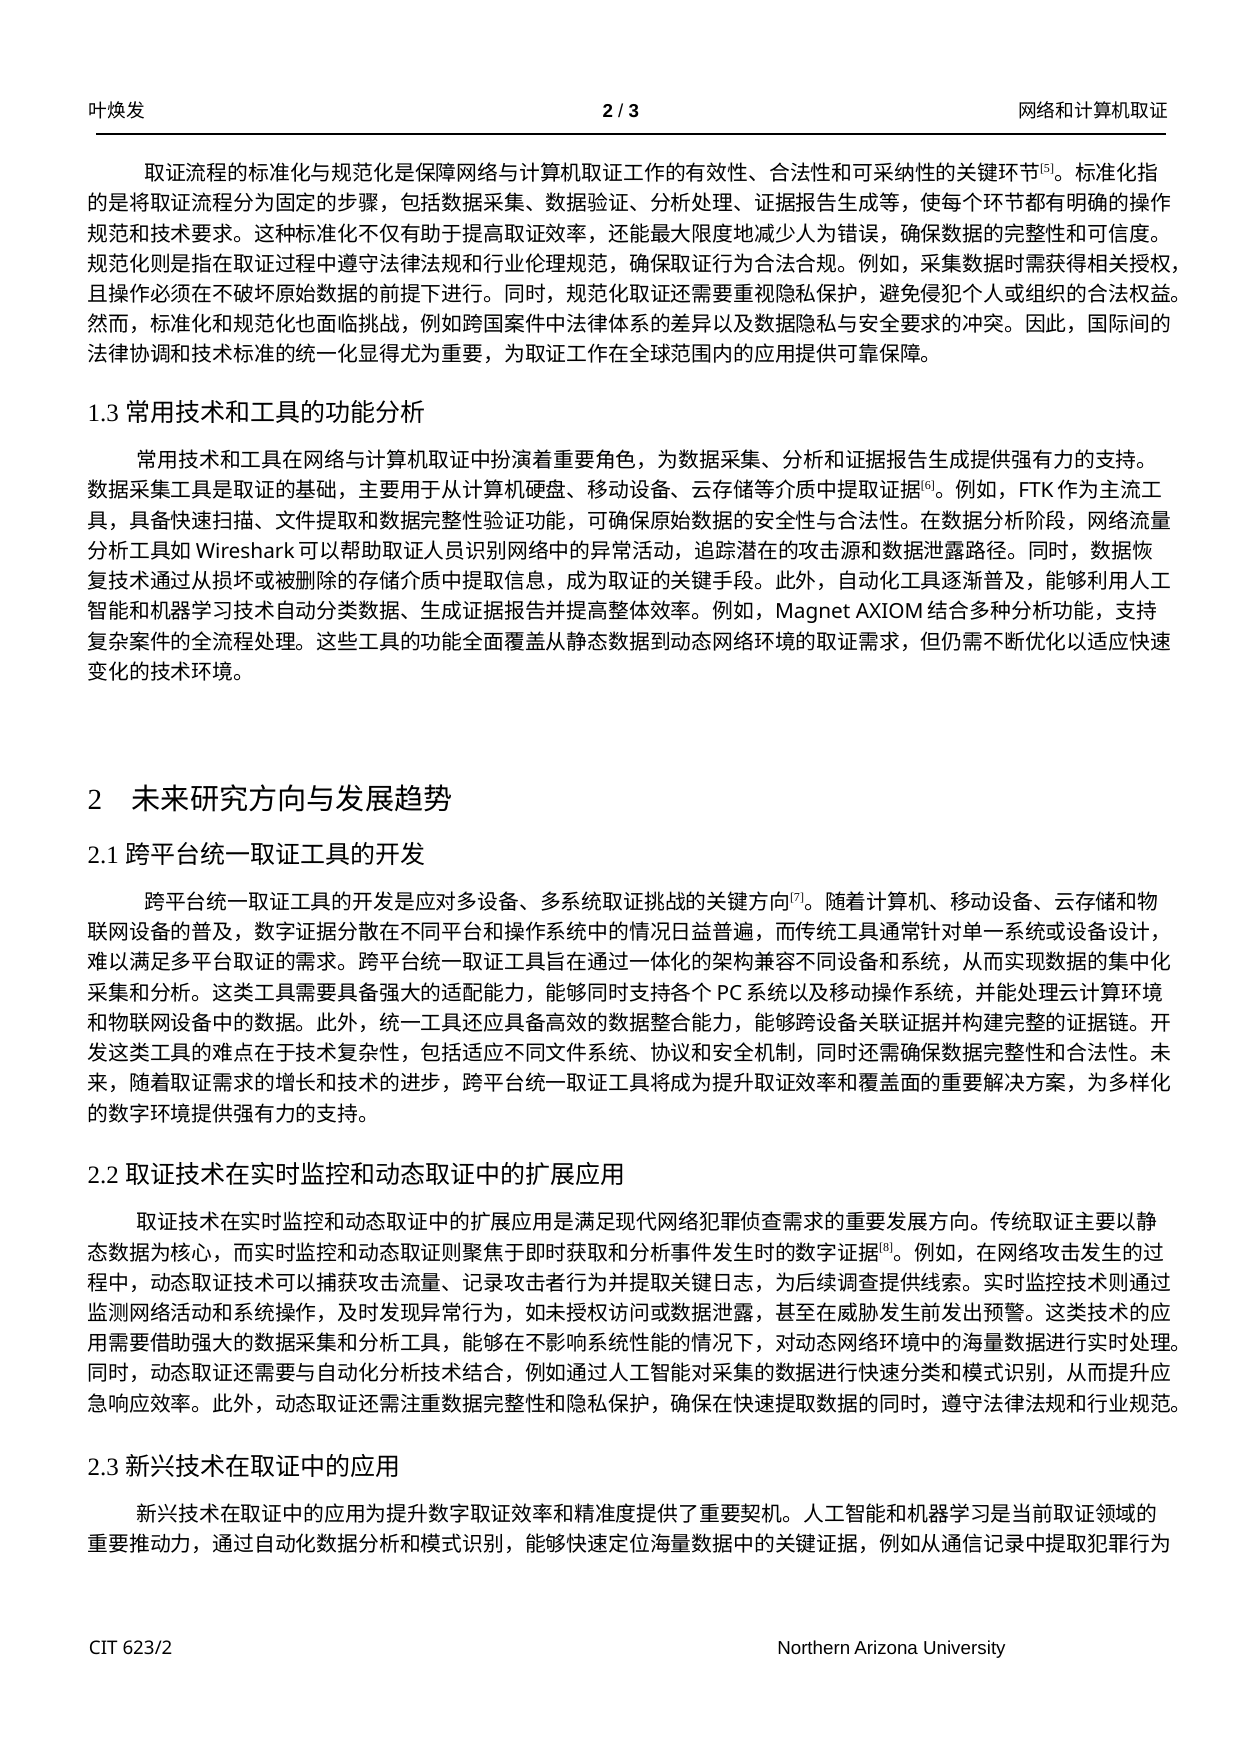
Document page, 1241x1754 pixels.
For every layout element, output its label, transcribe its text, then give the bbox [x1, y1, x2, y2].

text 1.3 常用技术和工具的功能分析 [87, 392, 1173, 429]
text 常用技术和工具在网络与计算机取证中扮演着重要角色，为数据采集、分析和证据报告生成提供强有力的支持。数据采集工具是取证的基础，主要用于从计算机硬盘、移动设备、云存储等介质中提取证据[6]。例如，FTK作为主流工具，具备快速扫描、文件提取和数据完整性验证功能，可确保原始数据的安全性与合法性。在数据分析阶段，网络流量分析工具如Wireshark可以帮助取证人员识别网络中的异常活动，追踪潜在的攻击源和数据泄露路径。同时，数据恢复技术通过从损坏或被删除的存储介质中提取信息，成为取证的关键手段。此外，自动化工具逐渐普及，能够利用人工智能和机器学习技术自动分类数据、生成证据报告并提高整体效率。例如，Magnet AXIOM结合多种分析功能，支持复杂案件的全流程处理。这些工具的功能全面覆盖从静态数据到动态网络环境的取证需求，但仍需不断优化以适应快速变化的技术环境。 [87, 443, 1173, 685]
subtitle 未来研究方向与发展趋势 [87, 776, 1173, 818]
text 跨平台统一取证工具的开发是应对多设备、多系统取证挑战的关键方向[7]。随着计算机、移动设备、云存储和物联网设备的普及，数字证据分散在不同平台和操作系统中的情况日益普遍，而传统工具通常针对单一系统或设备设计，难以满足多平台取证的需求。跨平台统一取证工具旨在通过一体化的架构兼容不同设备和系统，从而实现数据的集中化采集和分析。这类工具需要具备强大的适配能力，能够同时支持各个PC系统以及移动操作系统，并能处理云计算环境和物联网设备中的数据。此外，统一工具还应具备高效的数据整合能力，能够跨设备关联证据并构建完整的证据链。开发这类工具的难点在于技术复杂性，包括适应不同文件系统、协议和安全机制，同时还需确保数据完整性和合法性。未来，随着取证需求的增长和技术的进步，跨平台统一取证工具将成为提升取证效率和覆盖面的重要解决方案，为多样化的数字环境提供强有力的支持。 [87, 885, 1173, 1127]
text 取证流程的标准化与规范化是保障网络与计算机取证工作的有效性、合法性和可采纳性的关键环节[5]。标准化指的是将取证流程分为固定的步骤，包括数据采集、数据验证、分析处理、证据报告生成等，使每个环节都有明确的操作规范和技术要求。这种标准化不仅有助于提高取证效率，还能最大限度地减少人为错误，确保数据的完整性和可信度。规范化则是指在取证过程中遵守法律法规和行业伦理规范，确保取证行为合法合规。例如，采集数据时需获得相关授权，且操作必须在不破坏原始数据的前提下进行。同时，规范化取证还需要重视隐私保护，避免侵犯个人或组织的合法权益。然而，标准化和规范化也面临挑战，例如跨国案件中法律体系的差异以及数据隐私与安全要求的冲突。因此，国际间的法律协调和技术标准的统一化显得尤为重要，为取证工作在全球范围内的应用提供可靠保障。 [87, 156, 1173, 368]
text 取证技术在实时监控和动态取证中的扩展应用是满足现代网络犯罪侦查需求的重要发展方向。传统取证主要以静态数据为核心，而实时监控和动态取证则聚焦于即时获取和分析事件发生时的数字证据[8]。例如，在网络攻击发生的过程中，动态取证技术可以捕获攻击流量、记录攻击者行为并提取关键日志，为后续调查提供线索。实时监控技术则通过监测网络活动和系统操作，及时发现异常行为，如未授权访问或数据泄露，甚至在威胁发生前发出预警。这类技术的应用需要借助强大的数据采集和分析工具，能够在不影响系统性能的情况下，对动态网络环境中的海量数据进行实时处理。同时，动态取证还需要与自动化分析技术结合，例如通过人工智能对采集的数据进行快速分类和模式识别，从而提升应急响应效率。此外，动态取证还需注重数据完整性和隐私保护，确保在快速提取数据的同时，遵守法律法规和行业规范。 [87, 1206, 1173, 1417]
text 2.1 跨平台统一取证工具的开发 [87, 834, 1173, 871]
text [87, 1497, 1173, 1558]
text 2.2 取证技术在实时监控和动态取证中的扩展应用 [87, 1154, 1173, 1191]
text 2.3 新兴技术在取证中的应用 [87, 1446, 1173, 1483]
